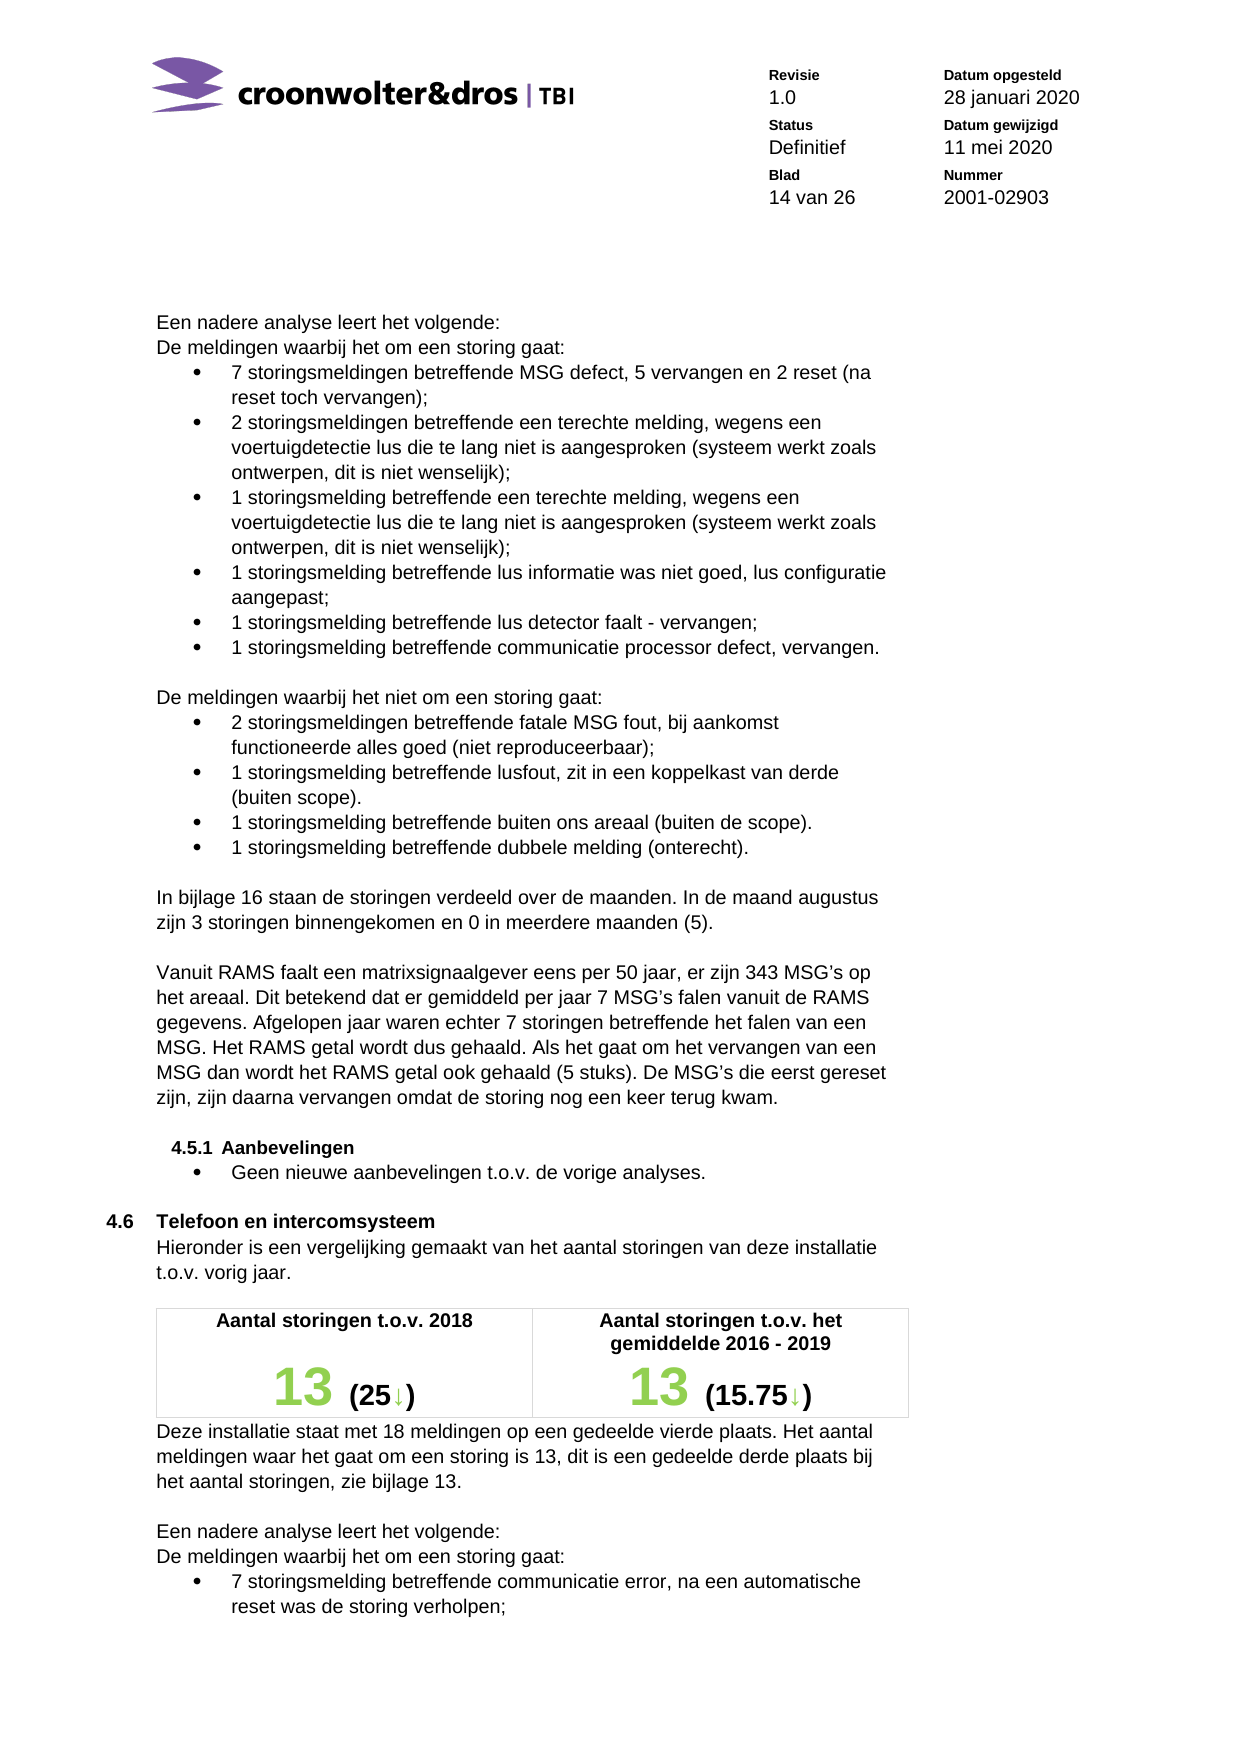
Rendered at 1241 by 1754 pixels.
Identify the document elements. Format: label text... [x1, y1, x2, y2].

text In bijlage 16 staan de storingen verdeeld over de maanden. In de maand augustus zijn 3 storingen binnengekomen en 0 in meerdere maanden (5). [156, 883, 893, 933]
text Hieronder is een vergelijking gemaakt van het aantal storingen van deze installatie t.o.v. vorig jaar. [156, 1233, 893, 1283]
text Vanuit RAMS faalt een matrixsignaalgever eens per 50 jaar, er zijn 343 MSG’s op het areaal. Dit betekend dat er gemiddeld per jaar 7 MSG’s falen vanuit de RAMS gegevens. Afgelopen jaar waren echter 7 storingen betreffende het falen van een MSG. Het RAMS getal wordt dus gehaald. Als het gaat om het vervangen van een MSG dan wordt het RAMS getal ook gehaald (5 stuks). De MSG’s die eerst gereset zijn, zijn daarna vervangen omdat de storing nog een keer terug kwam. [156, 958, 893, 1108]
text De meldingen waarbij het niet om een storing gaat: [156, 683, 893, 708]
list 1 storingsmelding betreffende communicatie processor defect, vervangen. [194, 633, 893, 658]
text Een nadere analyse leert het volgende: [156, 308, 893, 333]
list 1 storingsmelding betreffende een terechte melding, wegens een voertuigdetectie lus die te lang niet is aangesproken (systeem werkt zoals ontwerpen, dit is niet wenselijk); [194, 483, 893, 558]
text Deze installatie staat met 18 meldingen op een gedeelde vierde plaats. Het aantal meldingen waar het gaat om een storing is 13, dit is een gedeelde derde plaats bij het aantal storingen, zie bijlage 13. [156, 1418, 893, 1493]
list Geen nieuwe aanbevelingen t.o.v. de vorige analyses. [194, 1158, 893, 1183]
text De meldingen waarbij het om een storing gaat: [156, 1543, 893, 1568]
list 7 storingsmeldingen betreffende MSG defect, 5 vervangen en 2 reset (na reset toch vervangen); [194, 358, 893, 408]
list 1 storingsmelding betreffende dubbele melding (onterecht). [194, 833, 893, 858]
list 2 storingsmeldingen betreffende fatale MSG fout, bij aankomst functioneerde alles goed (niet reproduceerbaar); [194, 708, 893, 758]
subtitle Aanbevelingen [171, 1133, 893, 1158]
list 1 storingsmelding betreffende lusfout, zit in een koppelkast van derde (buiten scope). [194, 758, 893, 808]
subtitle Telefoon en intercomsysteem [106, 1208, 893, 1233]
text De meldingen waarbij het om een storing gaat: [156, 333, 893, 358]
list 1 storingsmelding betreffende lus detector faalt - vervangen; [194, 608, 893, 633]
list 1 storingsmelding betreffende buiten ons areaal (buiten de scope). [194, 808, 893, 833]
table_header Aantal storingen t.o.v. het gemiddelde 2016 - 2019 13 (15.75↓) [533, 1309, 908, 1417]
text Een nadere analyse leert het volgende: [156, 1518, 893, 1543]
list 2 storingsmeldingen betreffende een terechte melding, wegens een voertuigdetectie lus die te lang niet is aangesproken (systeem werkt zoals ontwerpen, dit is niet wenselijk); [194, 408, 893, 483]
table_header Aantal storingen t.o.v. 2018 13 (25↓) [157, 1309, 532, 1417]
list 1 storingsmelding betreffende lus informatie was niet goed, lus configuratie aangepast; [194, 558, 893, 608]
list 7 storingsmelding betreffende communicatie error, na een automatische reset was de storing verholpen; [194, 1568, 893, 1618]
picture [0, 0, 581, 116]
